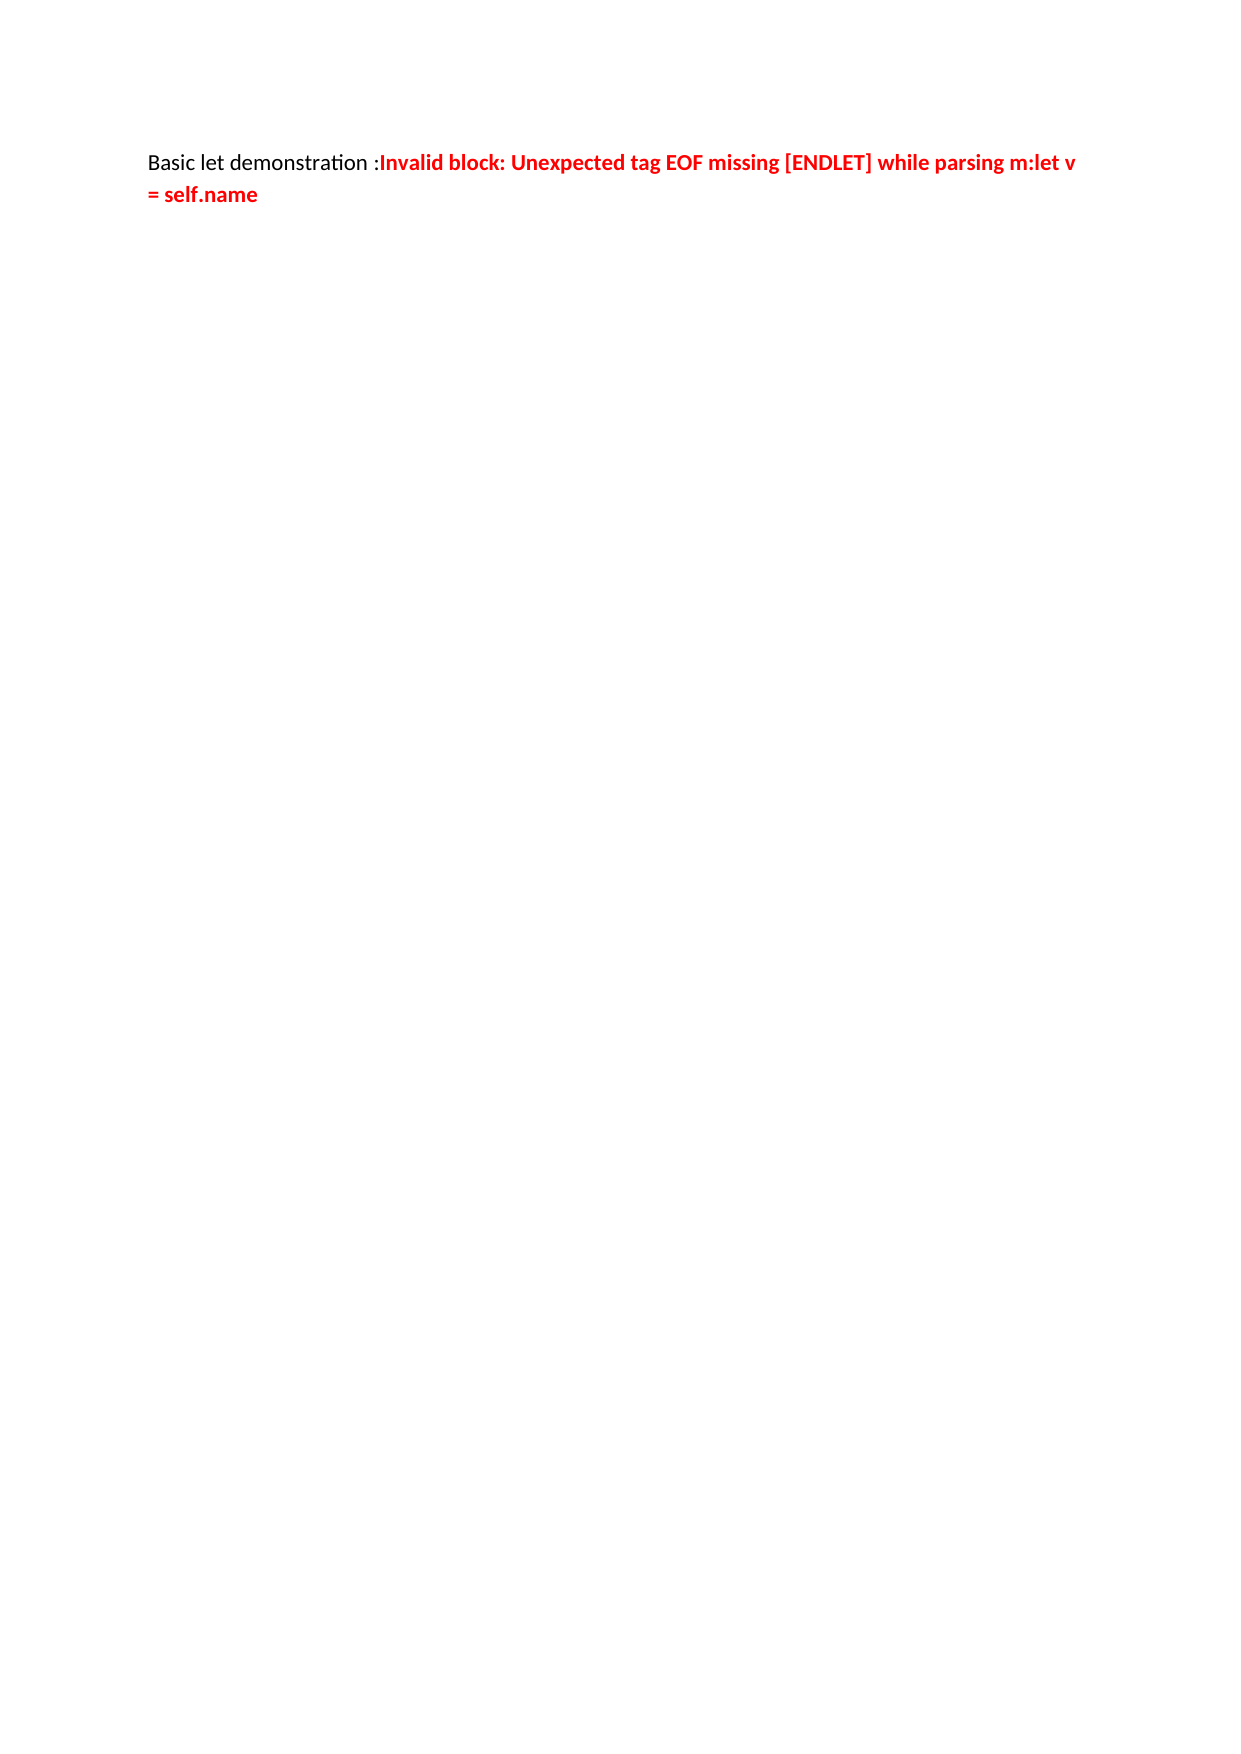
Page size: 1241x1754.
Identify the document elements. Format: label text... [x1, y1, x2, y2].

text Basic let demonstration :Invalid block: Unexpected tag EOF missing [ENDLET] while parsing m:let v = self.name [148, 148, 1093, 208]
